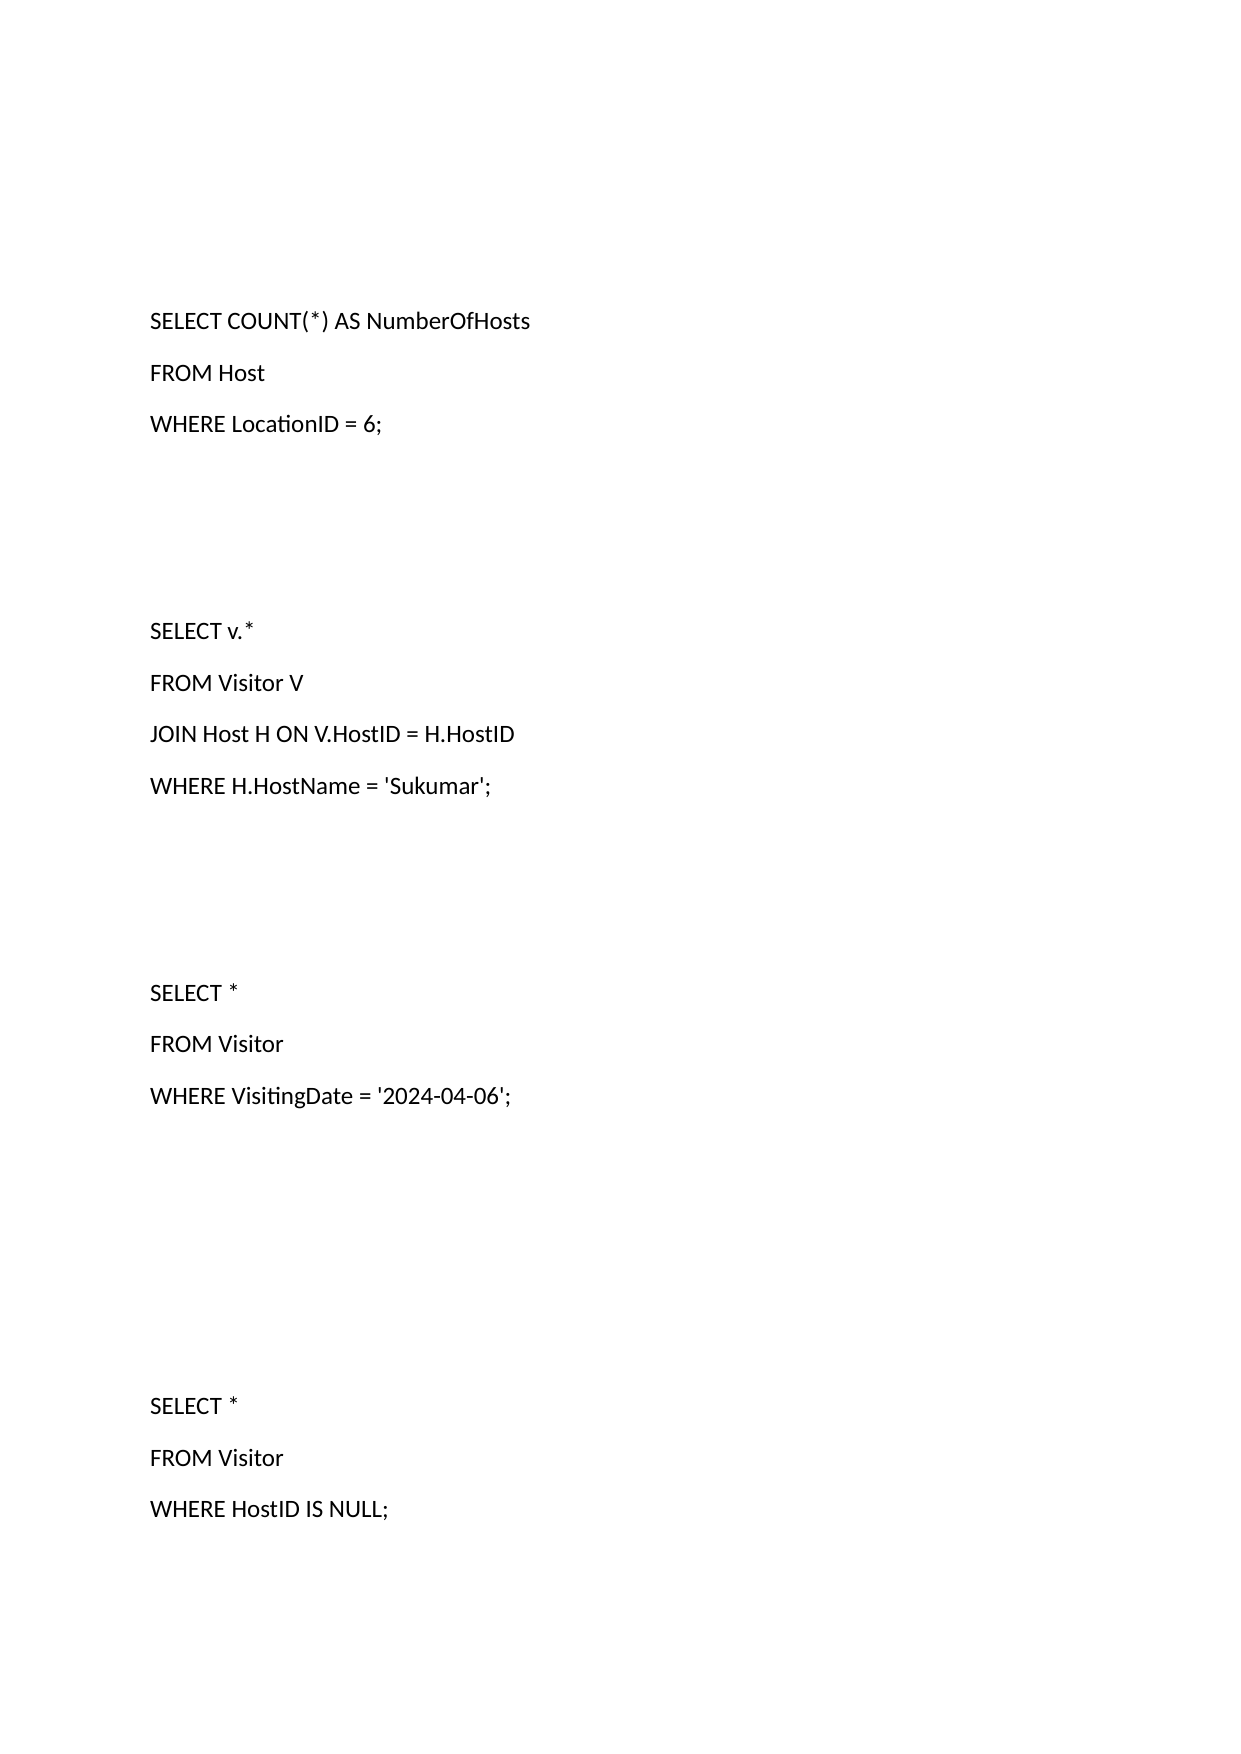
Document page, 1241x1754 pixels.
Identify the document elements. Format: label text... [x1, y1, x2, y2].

text JOIN Host H ON V.HostID = H.HostID [150, 718, 1090, 749]
text FROM Host [150, 357, 1090, 387]
text WHERE HostID IS NULL; [150, 1493, 1090, 1524]
text FROM Visitor V [150, 667, 1090, 697]
text SELECT * [150, 977, 1090, 1007]
text SELECT COUNT(*) AS NumberOfHosts [150, 305, 1090, 336]
text SELECT v.* [150, 615, 1090, 646]
text WHERE H.HostName = 'Sukumar'; [150, 770, 1090, 801]
text SELECT * [150, 1390, 1090, 1421]
text FROM Visitor [150, 1442, 1090, 1472]
text WHERE VisitingDate = '2024-04-06'; [150, 1080, 1090, 1111]
text WHERE LocationID = 6; [150, 408, 1090, 439]
text FROM Visitor [150, 1028, 1090, 1059]
